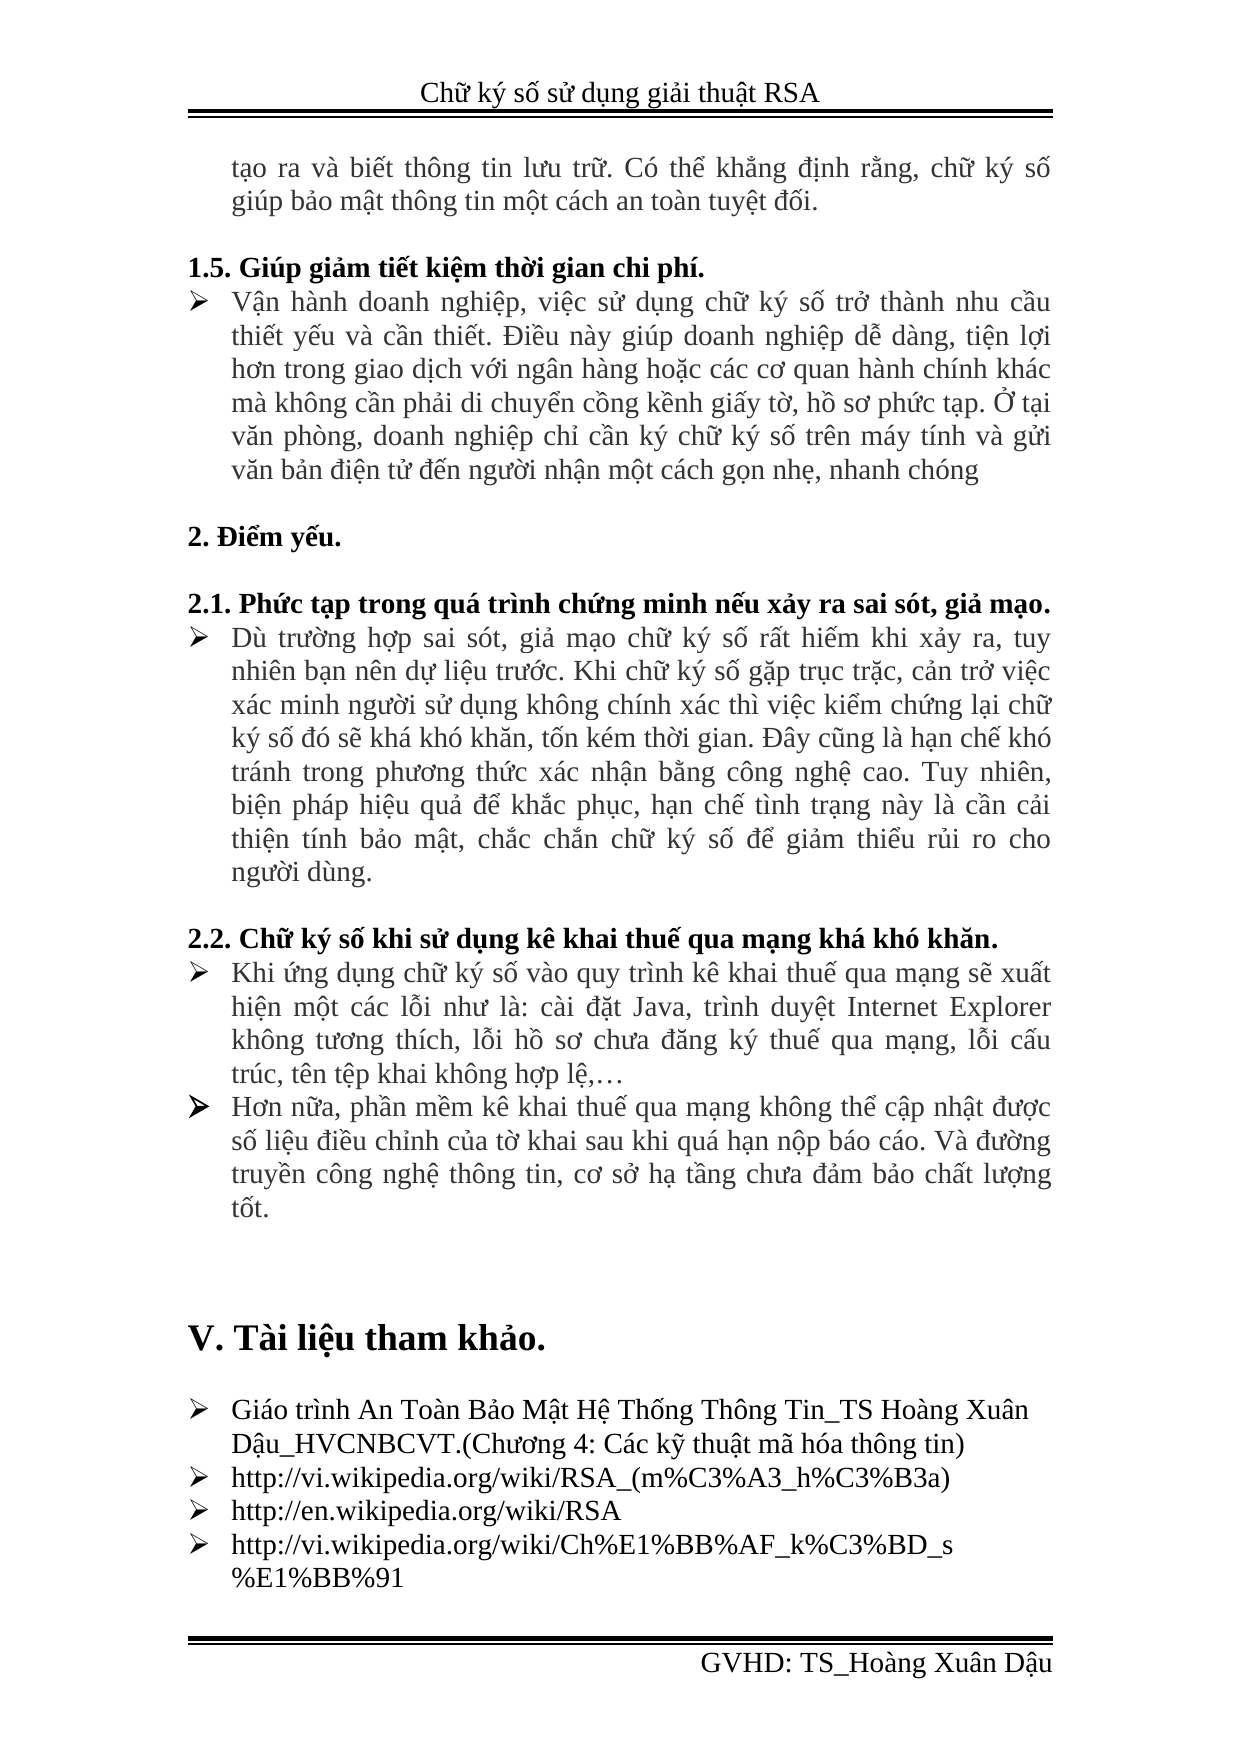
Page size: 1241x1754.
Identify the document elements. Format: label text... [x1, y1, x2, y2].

list Giáo trình An Toàn Bảo Mật Hệ Thống Thông Tin_TS Hoàng Xuân Dậu_HVCNBCVT.(Chương 4: Các kỹ thuật mã hóa thông tin) [187, 1392, 1053, 1460]
list Dù trường hợp sai sót, giả mạo chữ ký số rất hiếm khi xảy ra, tuy nhiên bạn nên dự liệu trước. Khi chữ ký số gặp trục trặc, cản trở việc xác minh người sử dụng không chính xác thì việc kiểm chứng lại chữ ký số đó sẽ khá khó khăn, tốn kém thời gian. Đây cũng là hạn chế khó tránh trong phương thức xác nhận bằng công nghệ cao. Tuy nhiên, biện pháp hiệu quả để khắc phục, hạn chế tình trạng này là cần cải thiện tính bảo mật, chắc chắn chữ ký số để giảm thiểu rủi ro cho người dùng. [187, 620, 1053, 888]
list Tài liệu tham khảo. [187, 1316, 1053, 1359]
list Chữ ký số khi sử dụng kê khai thuế qua mạng khá khó khăn. [187, 922, 1053, 955]
list http://vi.wikipedia.org/wiki/Ch%E1%BB%AF_k%C3%BD_s%E1%BB%91 [187, 1527, 1053, 1594]
list http://vi.wikipedia.org/wiki/RSA_(m%C3%A3_h%C3%B3a) [187, 1460, 1053, 1493]
list Phức tạp trong quá trình chứng minh nếu xảy ra sai sót, giả mạo. [187, 586, 1053, 620]
list Vận hành doanh nghiệp, việc sử dụng chữ ký số trở thành nhu cầu thiết yếu và cần thiết. Điều này giúp doanh nghiệp dễ dàng, tiện lợi hơn trong giao dịch với ngân hàng hoặc các cơ quan hành chính khác mà không cần phải di chuyển cồng kềnh giấy tờ, hồ sơ phức tạp. Ở tại văn phòng, doanh nghiệp chỉ cần ký chữ ký số trên máy tính và gửi văn bản điện tử đến người nhận một cách gọn nhẹ, nhanh chóng [187, 284, 1053, 486]
list Điểm yếu. [187, 519, 1053, 553]
list Giúp giảm tiết kiệm thời gian chi phí. [187, 251, 1053, 284]
list http://en.wikipedia.org/wiki/RSA [187, 1493, 1053, 1527]
list Khi ứng dụng chữ ký số vào quy trình kê khai thuế qua mạng sẽ xuất hiện một các lỗi như là: cài đặt Java, trình duyệt Internet Explorer không tương thích, lỗi hồ sơ chưa đăng ký thuế qua mạng, lỗi cấu trúc, tên tệp khai không hợp lệ,… [187, 955, 1053, 1089]
list Hơn nữa, phần mềm kê khai thuế qua mạng không thể cập nhật được số liệu điều chỉnh của tờ khai sau khi quá hạn nộp báo cáo. Và đường truyền công nghệ thông tin, cơ sở hạ tầng chưa đảm bảo chất lượng tốt. [187, 1089, 1053, 1224]
